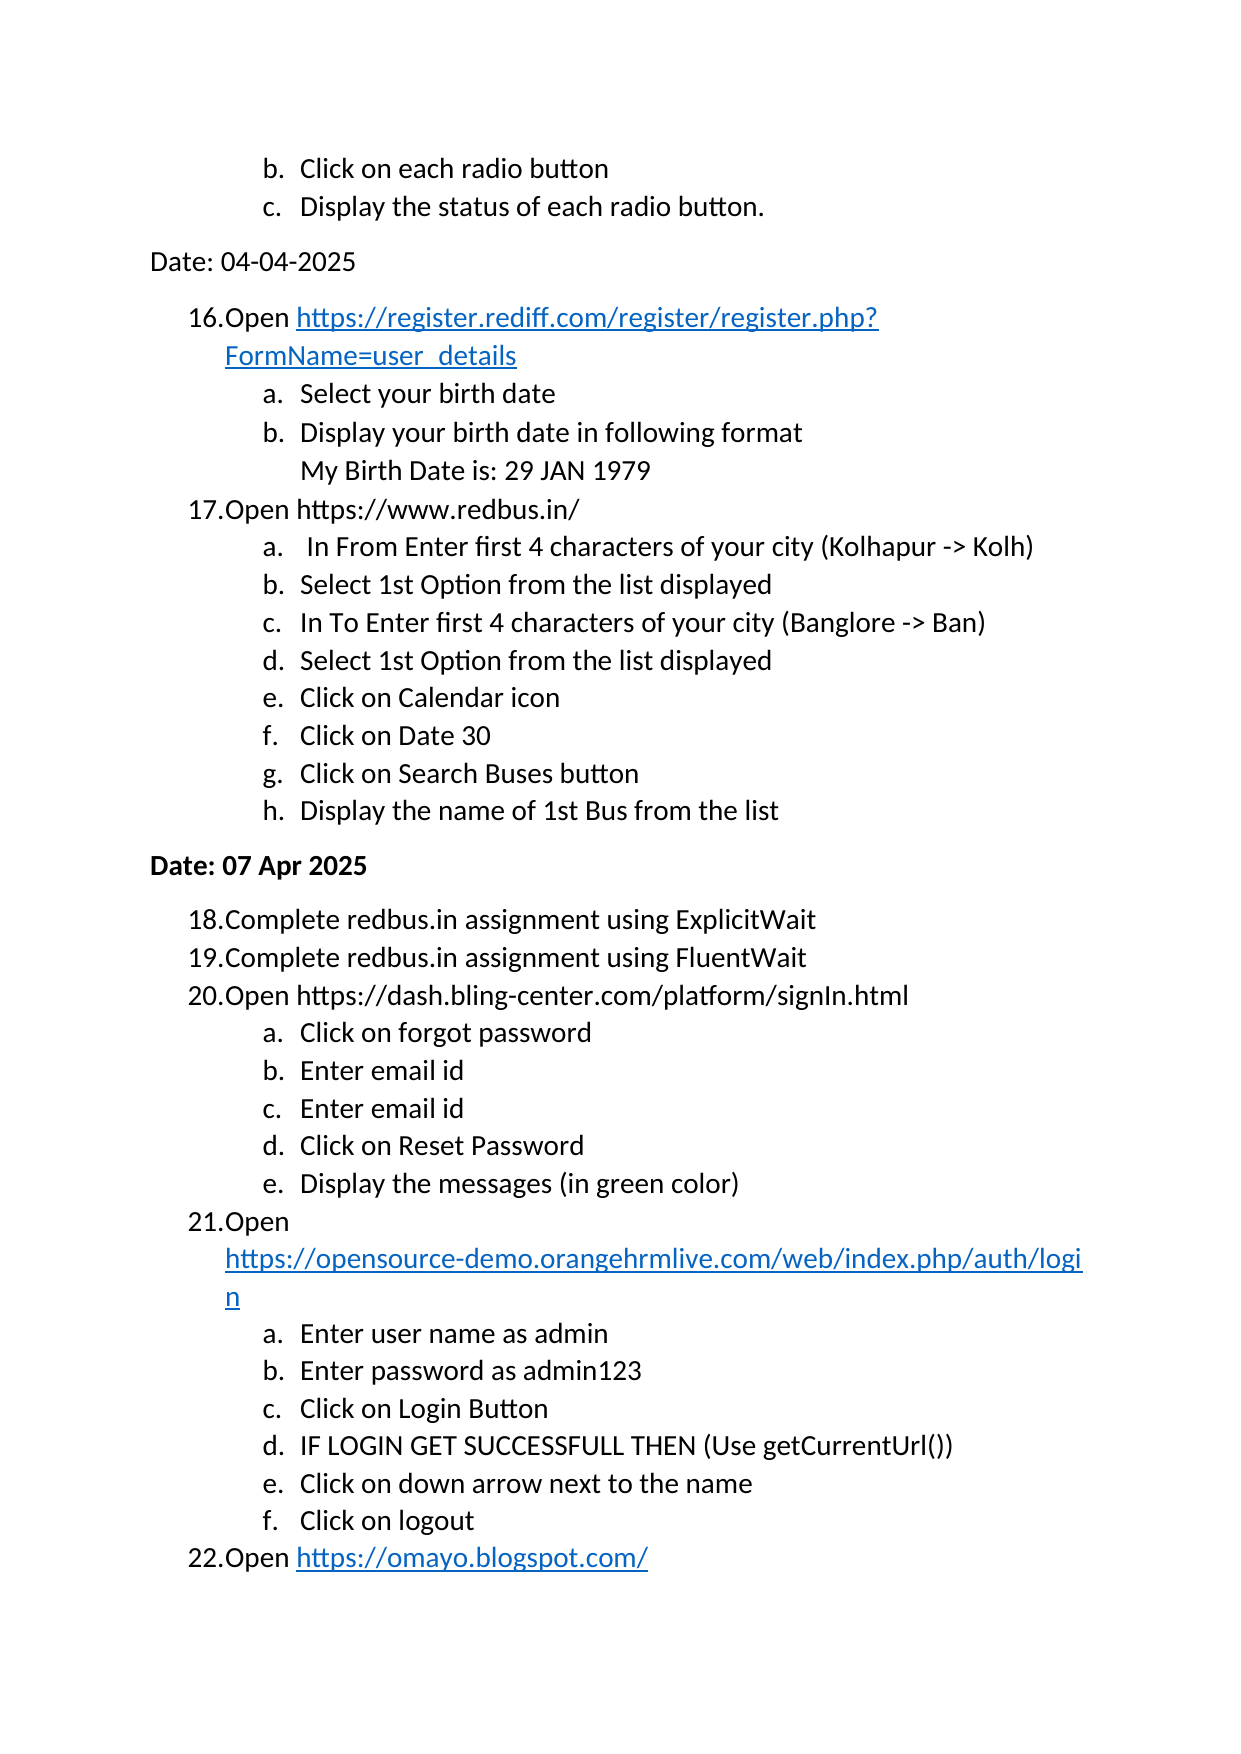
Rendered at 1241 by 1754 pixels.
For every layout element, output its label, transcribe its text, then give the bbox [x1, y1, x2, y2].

list Display the messages (in green color) [262, 1165, 1090, 1201]
list Open https://www.redbus.in/ [187, 491, 1090, 526]
list Click on Calendar icon [262, 679, 1090, 715]
list Open https://omayo.blogspot.com/ [187, 1539, 1090, 1575]
list Complete redbus.in assignment using FluentWait [187, 939, 1090, 974]
text Date: 04-04-2025 [150, 243, 1090, 279]
list Enter user name as admin [262, 1315, 1090, 1351]
list Open https://dash.bling-center.com/platform/signIn.html [187, 977, 1090, 1012]
list Click on logout [262, 1502, 1090, 1538]
list In From Enter first 4 characters of your city (Kolhapur -> Kolh) [262, 528, 1090, 564]
list Enter email id [262, 1090, 1090, 1125]
list Enter email id [262, 1052, 1090, 1088]
list In To Enter first 4 characters of your city (Banglore -> Ban) [262, 604, 1090, 639]
list Select 1st Option from the list displayed [262, 642, 1090, 677]
list Click on Login Button [262, 1390, 1090, 1426]
list Click on forgot password [262, 1014, 1090, 1050]
list Complete redbus.in assignment using ExplicitWait [187, 901, 1090, 937]
list IF LOGIN GET SUCCESSFULL THEN (Use getCurrentUrl()) [262, 1427, 1090, 1463]
list Open https://register.rediff.com/register/register.php?FormName=user_details [187, 299, 1090, 373]
list Select 1st Option from the list displayed [262, 566, 1090, 602]
list Enter password as admin123 [262, 1352, 1090, 1388]
list Click on Search Buses button [262, 755, 1090, 790]
list Select your birth date [262, 376, 1090, 411]
list Click on Reset Password [262, 1127, 1090, 1163]
list Display the status of each radio button. [262, 188, 1090, 224]
list Open https://opensource-demo.orangehrmlive.com/web/index.php/auth/login [187, 1203, 1090, 1313]
list Click on Date 30 [262, 717, 1090, 753]
list Display the name of 1st Bus from the list [262, 792, 1090, 828]
list Click on each radio button [262, 150, 1090, 186]
text Date: 07 Apr 2025 [150, 847, 1090, 882]
list Display your birth date in following format My Birth Date is: 29 JAN 1979 [262, 414, 1090, 488]
list Click on down arrow next to the name [262, 1465, 1090, 1500]
